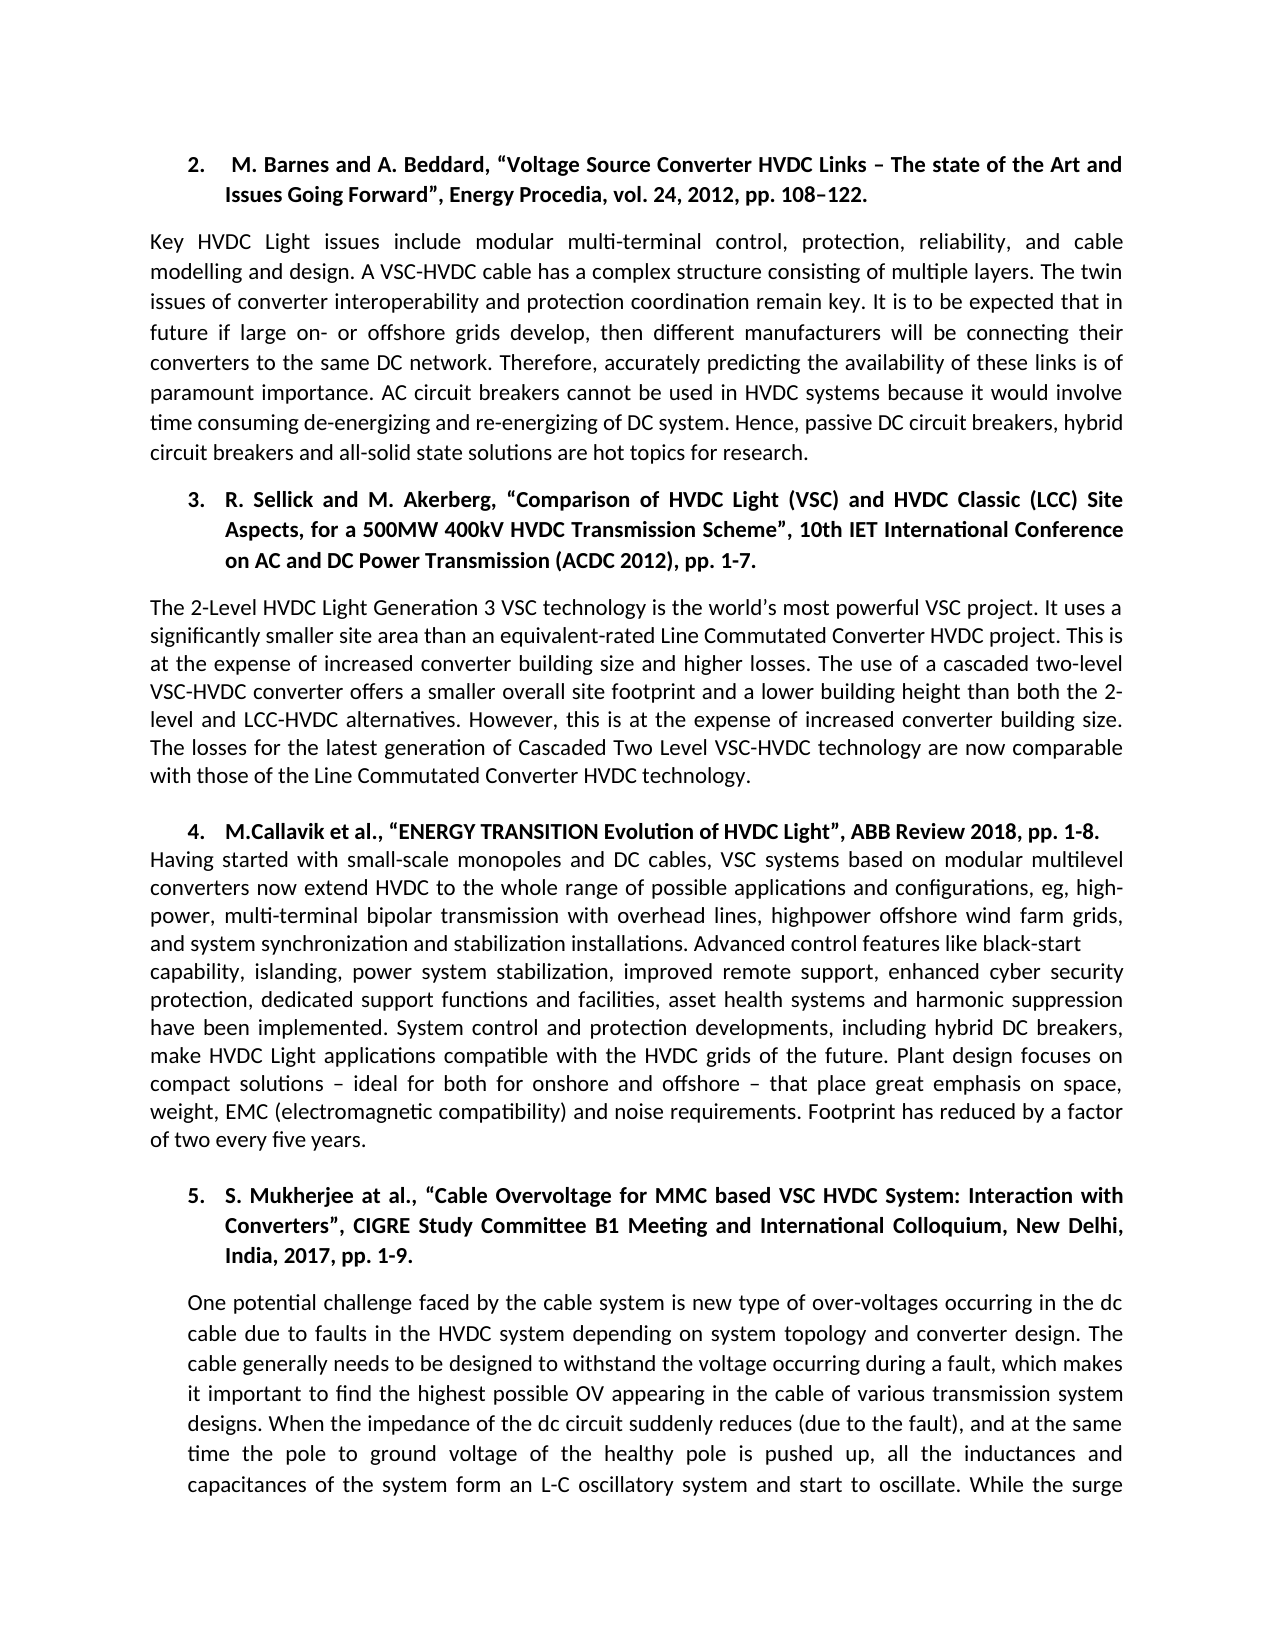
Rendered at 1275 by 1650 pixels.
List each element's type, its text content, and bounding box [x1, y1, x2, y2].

text The 2-Level HVDC Light Generation 3 VSC technology is the world’s most powerful VSC project. It uses a significantly smaller site area than an equivalent-rated Line Commutated Converter HVDC project. This is at the expense of increased converter building size and higher losses. The use of a cascaded two-level VSC-HVDC converter offers a smaller overall site footprint and a lower building height than both the 2-level and LCC-HVDC alternatives. However, this is at the expense of increased converter building size. The losses for the latest generation of Cascaded Two Level VSC-HVDC technology are now comparable with those of the Line Commutated Converter HVDC technology. [150, 593, 1125, 789]
text capability, islanding, power system stabilization, improved remote support, enhanced cyber security protection, dedicated support functions and facilities, asset health systems and harmonic suppression have been implemented. System control and protection developments, including hybrid DC breakers, make HVDC Light applications compatible with the HVDC grids of the future. Plant design focuses on compact solutions – ideal for both for onshore and offshore – that place great emphasis on space, weight, EMC (electromagnetic compatibility) and noise requirements. Footprint has reduced by a factor of two every five years. [150, 957, 1125, 1153]
text Key HVDC Light issues include modular multi-terminal control, protection, reliability, and cable modelling and design. A VSC-HVDC cable has a complex structure consisting of multiple layers. The twin issues of converter interoperability and protection coordination remain key. It is to be expected that in future if large on- or offshore grids develop, then different manufacturers will be connecting their converters to the same DC network. Therefore, accurately predicting the availability of these links is of paramount importance. AC circuit breakers cannot be used in HVDC systems because it would involve time consuming de-energizing and re-energizing of DC system. Hence, passive DC circuit breakers, hybrid circuit breakers and all-solid state solutions are hot topics for research. [150, 227, 1125, 467]
list R. Sellick and M. Akerberg, “Comparison of HVDC Light (VSC) and HVDC Classic (LCC) Site Aspects, for a 500MW 400kV HVDC Transmission Scheme”, 10th IET International Conference on AC and DC Power Transmission (ACDC 2012), pp. 1-7. [187, 485, 1125, 574]
list M. Barnes and A. Beddard, “Voltage Source Converter HVDC Links – The state of the Art and Issues Going Forward”, Energy Procedia, vol. 24, 2012, pp. 108–122. [187, 150, 1125, 208]
list M.Callavik et al., “ENERGY TRANSITION Evolution of HVDC Light”, ABB Review 2018, pp. 1-8. [187, 817, 1125, 845]
list S. Mukherjee at al., “Cable Overvoltage for MMC based VSC HVDC System: Interaction with Converters”, CIGRE Study Committee B1 Meeting and International Colloquium, New Delhi, India, 2017, pp. 1-9. [187, 1181, 1125, 1269]
text Having started with small-scale monopoles and DC cables, VSC systems based on modular multilevel converters now extend HVDC to the whole range of possible applications and configurations, eg, high-power, multi-terminal bipolar transmission with overhead lines, highpower offshore wind farm grids, and system synchronization and stabilization installations. Advanced control features like black-start [150, 845, 1125, 957]
